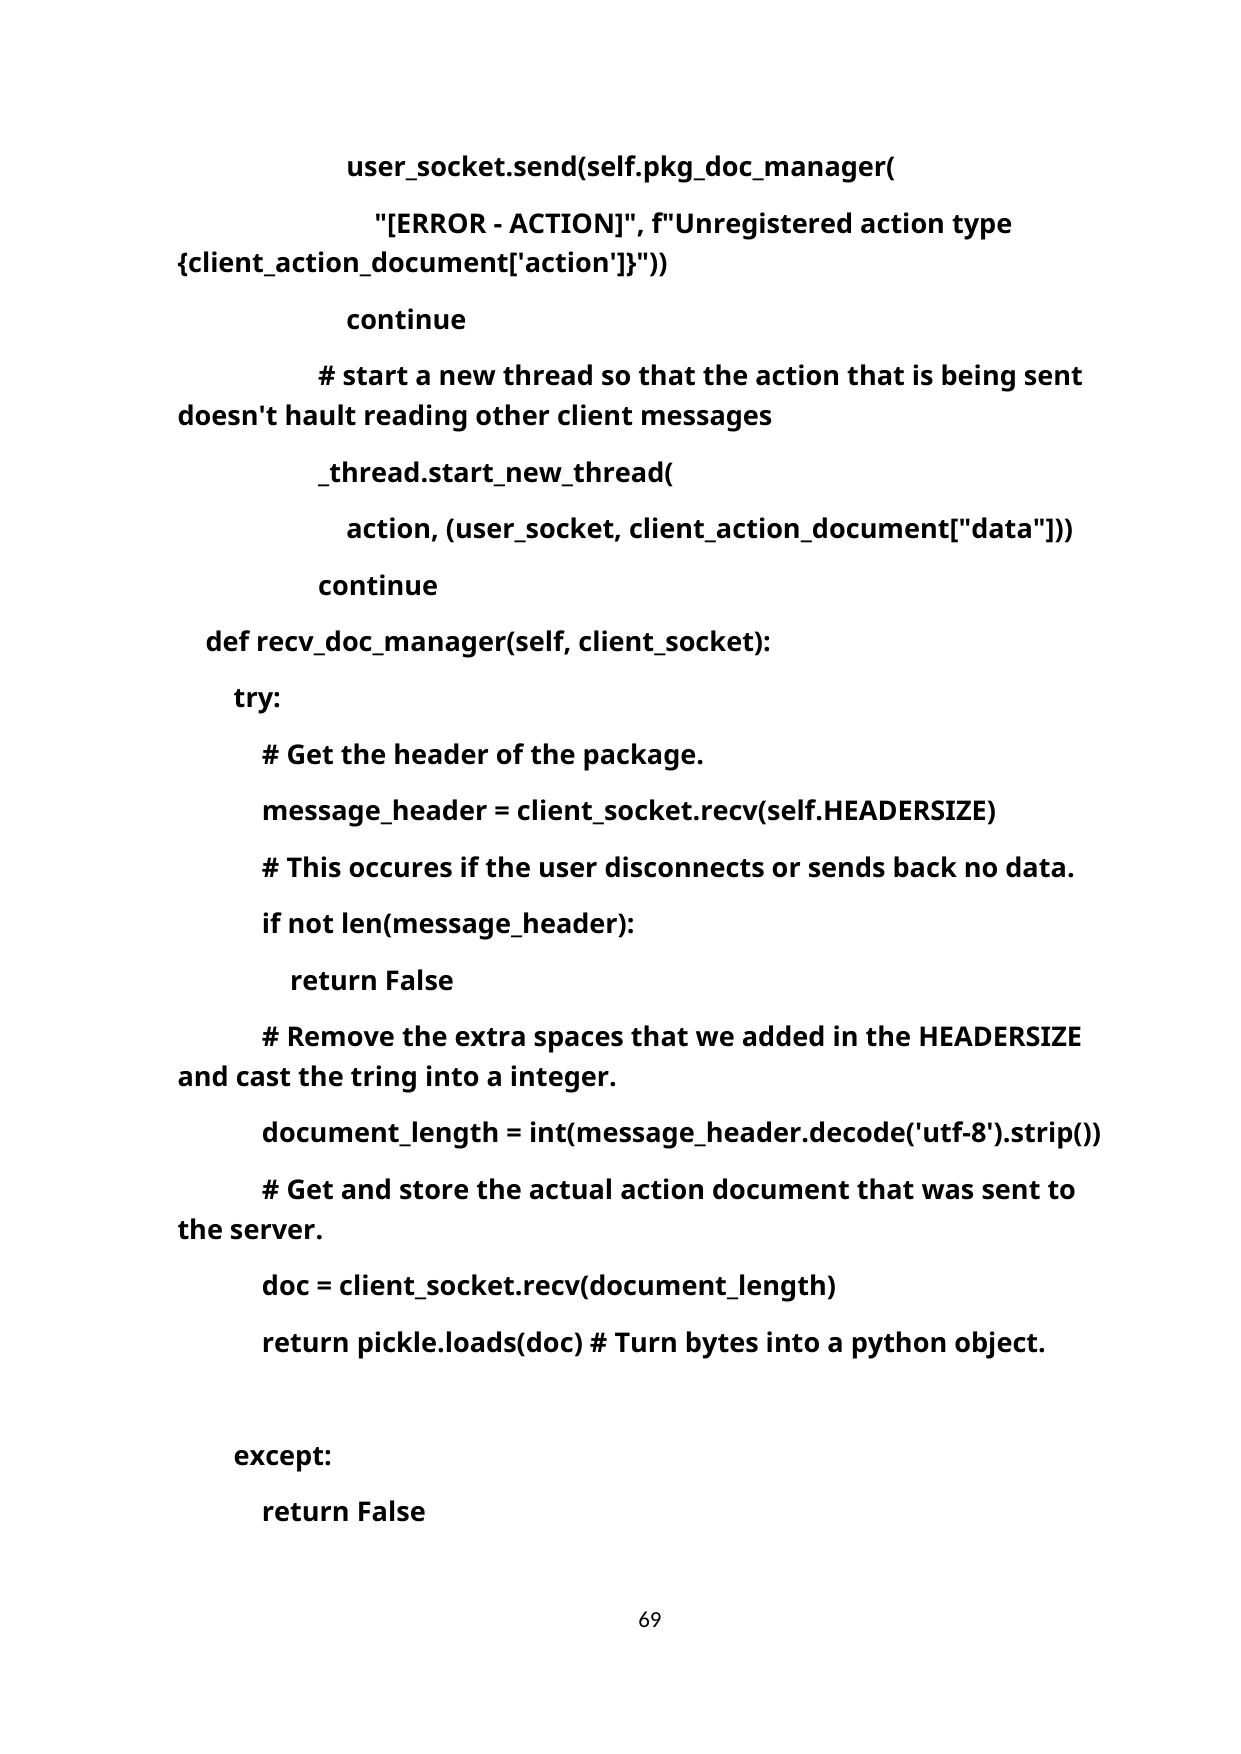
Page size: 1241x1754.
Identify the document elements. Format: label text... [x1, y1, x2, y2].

text _thread.start_new_thread( [177, 453, 1122, 490]
text continue [177, 566, 1122, 603]
text # start a new thread so that the action that is being sent doesn't hault reading other client messages [177, 357, 1122, 433]
text except: [177, 1436, 1122, 1473]
text # Remove the extra spaces that we added in the HEADERSIZE and cast the tring into a integer. [177, 1018, 1122, 1094]
text # This occures if the user disconnects or sends back no data. [177, 848, 1122, 885]
text continue [177, 300, 1122, 337]
text # Get and store the actual action document that was sent to the server. [177, 1170, 1122, 1247]
text doc = client_socket.recv(document_length) [177, 1267, 1122, 1303]
text if not len(message_header): [177, 905, 1122, 942]
text return False [177, 961, 1122, 998]
text # Get the header of the package. [177, 735, 1122, 772]
text message_header = client_socket.recv(self.HEADERSIZE) [177, 792, 1122, 829]
text return False [177, 1492, 1122, 1529]
text document_length = int(message_header.decode('utf-8').strip()) [177, 1114, 1122, 1151]
text return pickle.loads(doc) # Turn bytes into a python object. [177, 1323, 1122, 1360]
text try: [177, 679, 1122, 716]
text user_socket.send(self.pkg_doc_manager( [177, 148, 1122, 184]
text "[ERROR - ACTION]", f"Unregistered action type {client_action_document['action']}")) [177, 204, 1122, 281]
text def recv_doc_manager(self, client_socket): [177, 622, 1122, 659]
text action, (user_socket, client_action_document["data"])) [177, 509, 1122, 546]
